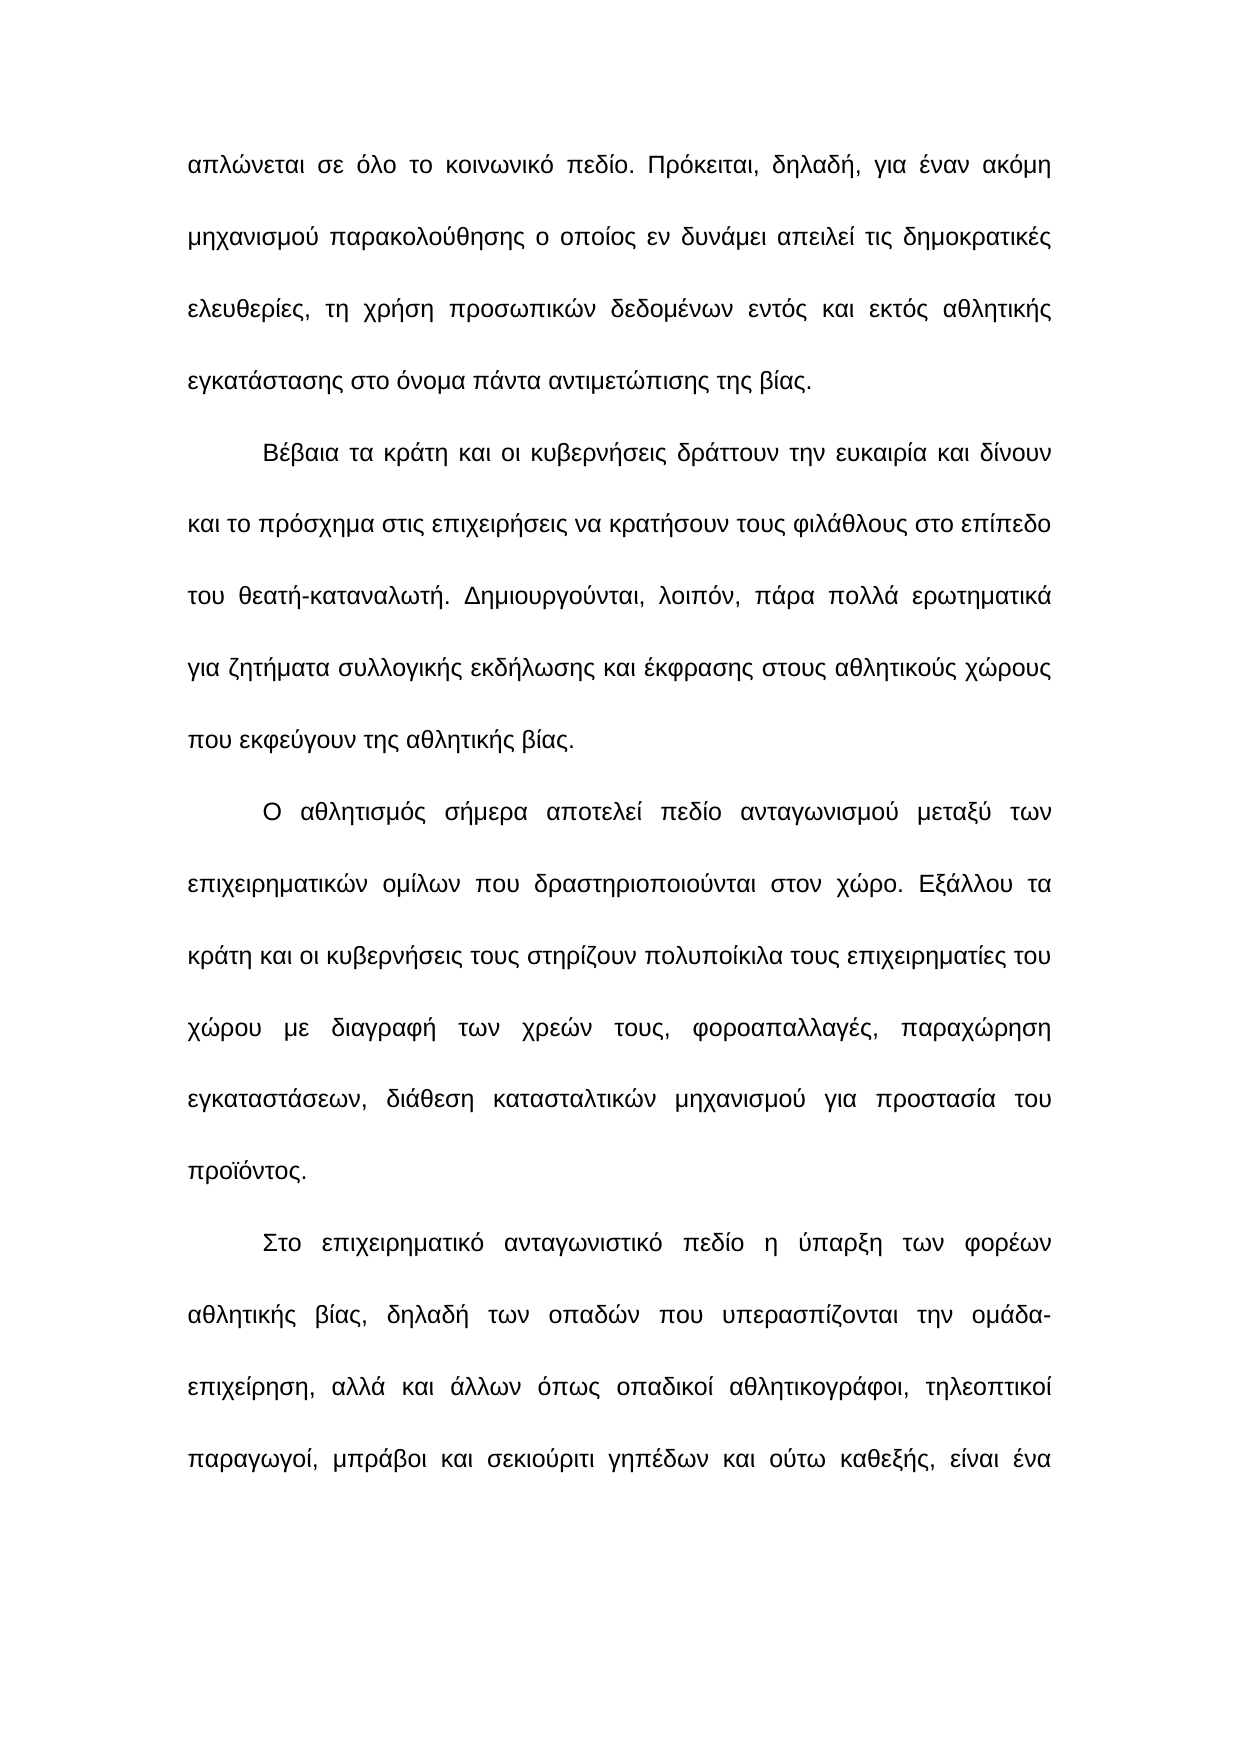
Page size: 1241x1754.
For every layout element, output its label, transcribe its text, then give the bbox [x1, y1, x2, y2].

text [187, 150, 1053, 394]
text Βέβαια τα κράτη και οι κυβερνήσεις δράττουν την ευκαιρία και δίνουν και το πρόσχημα στις επιχειρήσεις να κρατήσουν τους φιλάθλους στο επίπεδο του θεατή-καταναλωτή. Δημιουργούνται, λοιπόν, πάρα πολλά ερωτηματικά για ζητήματα συλλογικής εκδήλωσης και έκφρασης στους αθλητικούς χώρους που εκφεύγουν της αθλητικής βίας. [187, 437, 1053, 754]
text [187, 1228, 1053, 1472]
text Ο αθλητισμός σήμερα αποτελεί πεδίο ανταγωνισμού μεταξύ των επιχειρηματικών ομίλων που δραστηριοποιούνται στον χώρο. Εξάλλου τα κράτη και οι κυβερνήσεις τους στηρίζουν πολυποίκιλα τους επιχειρηματίες του χώρου με διαγραφή των χρεών τους, φοροαπαλλαγές, παραχώρηση εγκαταστάσεων, διάθεση κατασταλτικών μηχανισμού για προστασία του προϊόντος. [187, 797, 1053, 1185]
